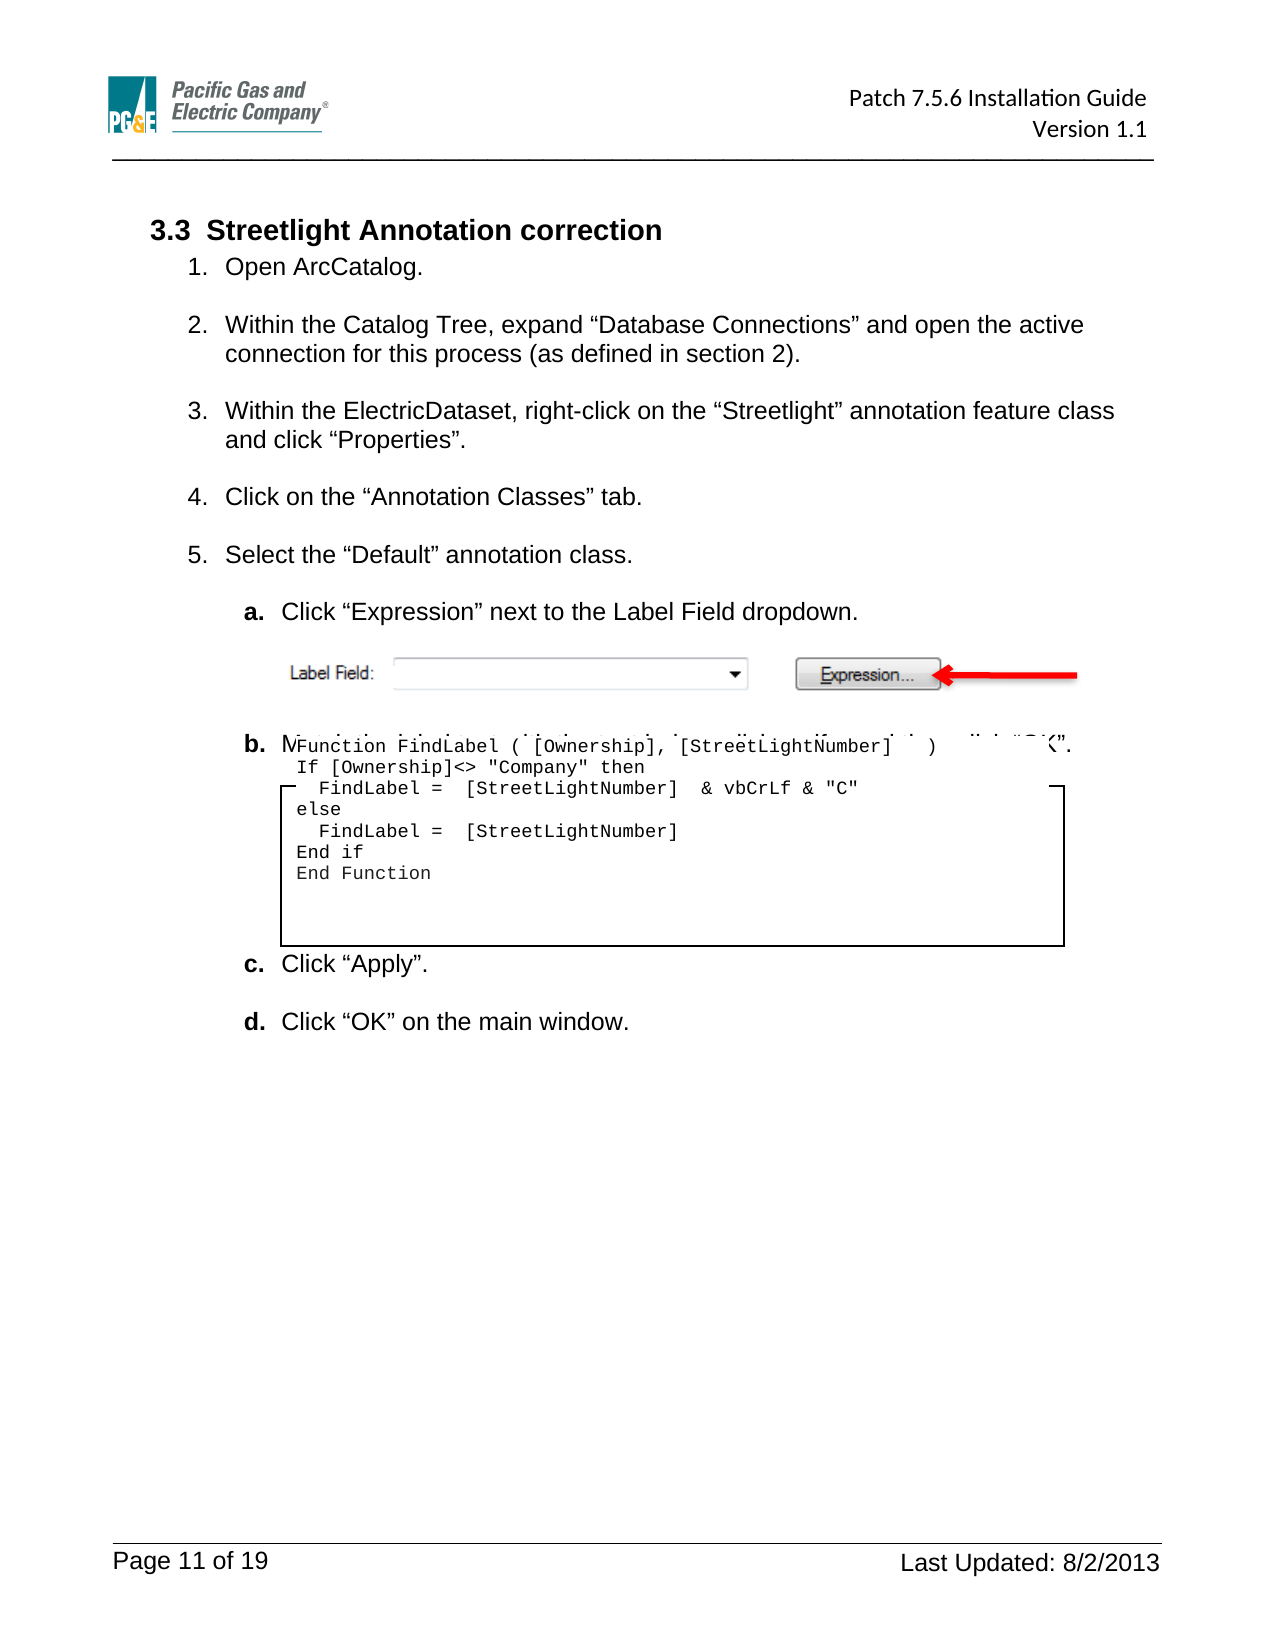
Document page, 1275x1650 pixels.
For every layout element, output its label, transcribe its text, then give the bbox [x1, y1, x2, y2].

subtitle Streetlight Annotation correction [150, 212, 1162, 246]
list Within the ElectricDataset, right-click on the “Streetlight” annotation feature class and click “Properties”. [187, 396, 1162, 482]
list Within the Catalog Tree, expand “Database Connections” and open the active connection for this process (as defined in section 2). [187, 310, 1162, 396]
list Click “Apply”. [244, 949, 1162, 978]
list Select the “Default” annotation class. [187, 540, 1162, 597]
picture [281, 654, 957, 701]
list Match the label text with the text below, click verify, and then click “OK”. [244, 729, 1162, 949]
list Open ArcCatalog. [187, 252, 1162, 310]
list Click on the “Annotation Classes” tab. [187, 482, 1162, 511]
list Click “OK” on the main window. [244, 1006, 1162, 1035]
list Click “Expression” next to the Label Field dropdown. [244, 597, 1162, 655]
